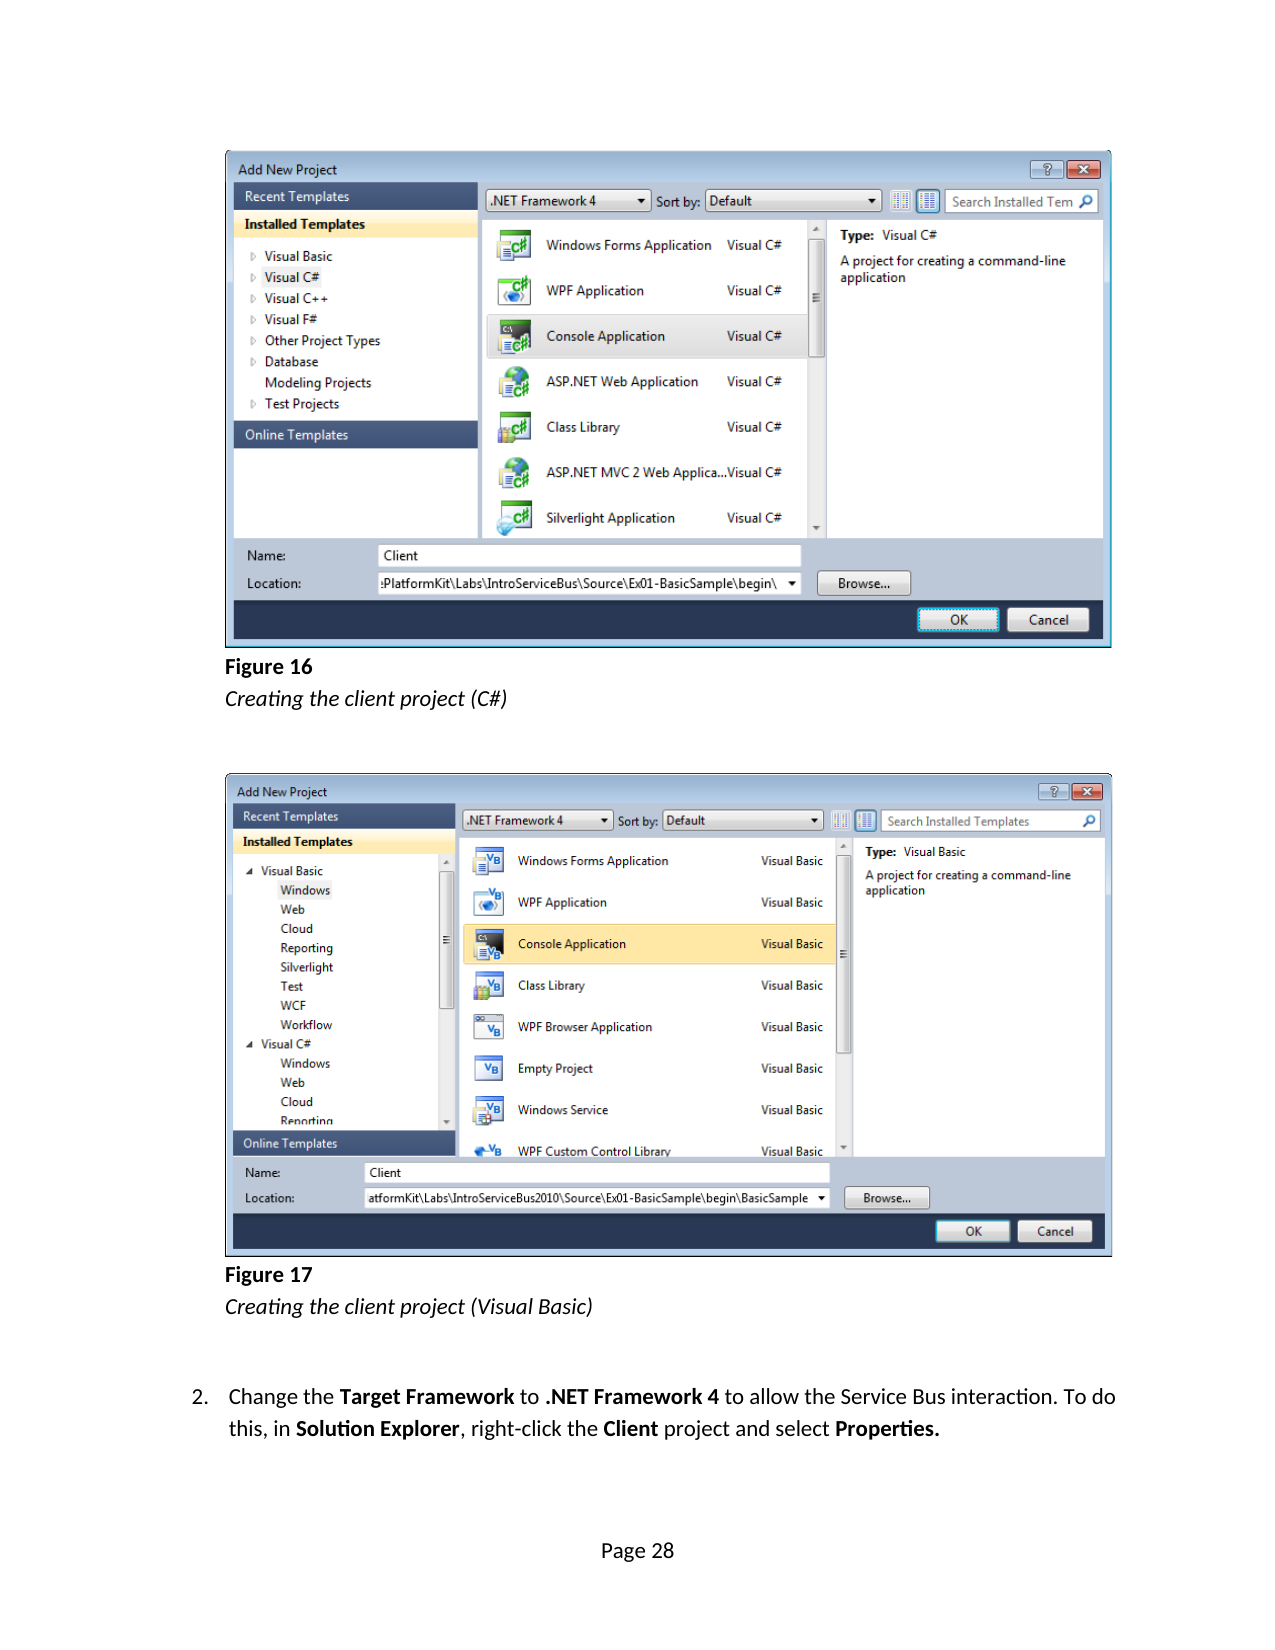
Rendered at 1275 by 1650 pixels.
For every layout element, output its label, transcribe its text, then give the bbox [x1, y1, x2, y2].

list Change the Target Framework to .NET Framework 4 to allow the Service Bus interaction. To do this, in Solution Explorer, right-click the Client project and select Properties. [191, 1382, 1125, 1442]
text Creating the client project (C#) [225, 684, 1125, 712]
picture [225, 773, 1113, 1257]
picture [225, 150, 1112, 648]
text Figure 17 [225, 1260, 1125, 1288]
text Figure 16 [225, 652, 1125, 680]
text Creating the client project (Visual Basic) [225, 1292, 1125, 1321]
